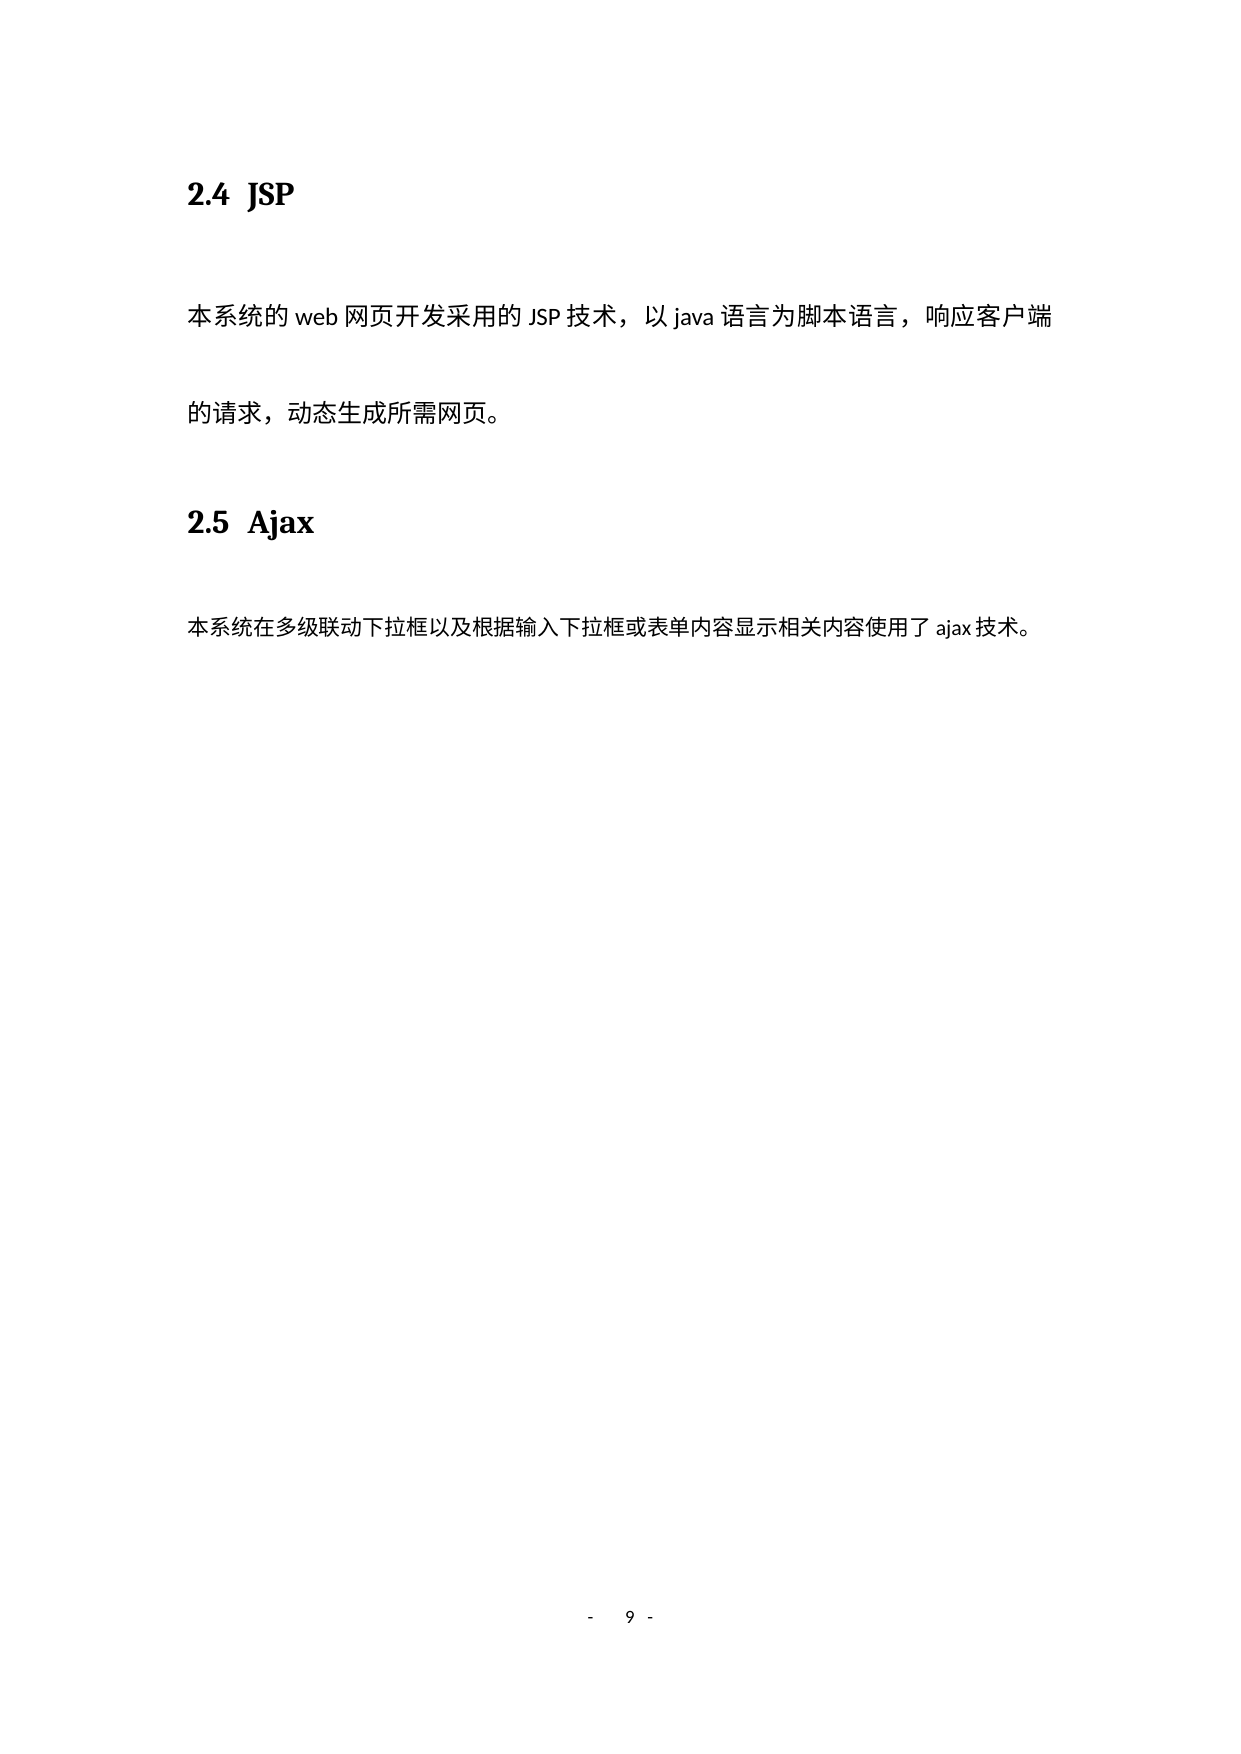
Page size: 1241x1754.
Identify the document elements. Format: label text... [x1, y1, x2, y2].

subtitle JSP [187, 162, 1053, 227]
text 本系统的web网页开发采用的JSP技术，以java语言为脚本语言，响应客户端的请求，动态生成所需网页。 [187, 282, 1053, 444]
text 本系统在多级联动下拉框以及根据输入下拉框或表单内容显示相关内容使用了ajax技术。 [187, 610, 1053, 642]
subtitle Ajax [187, 490, 1053, 555]
